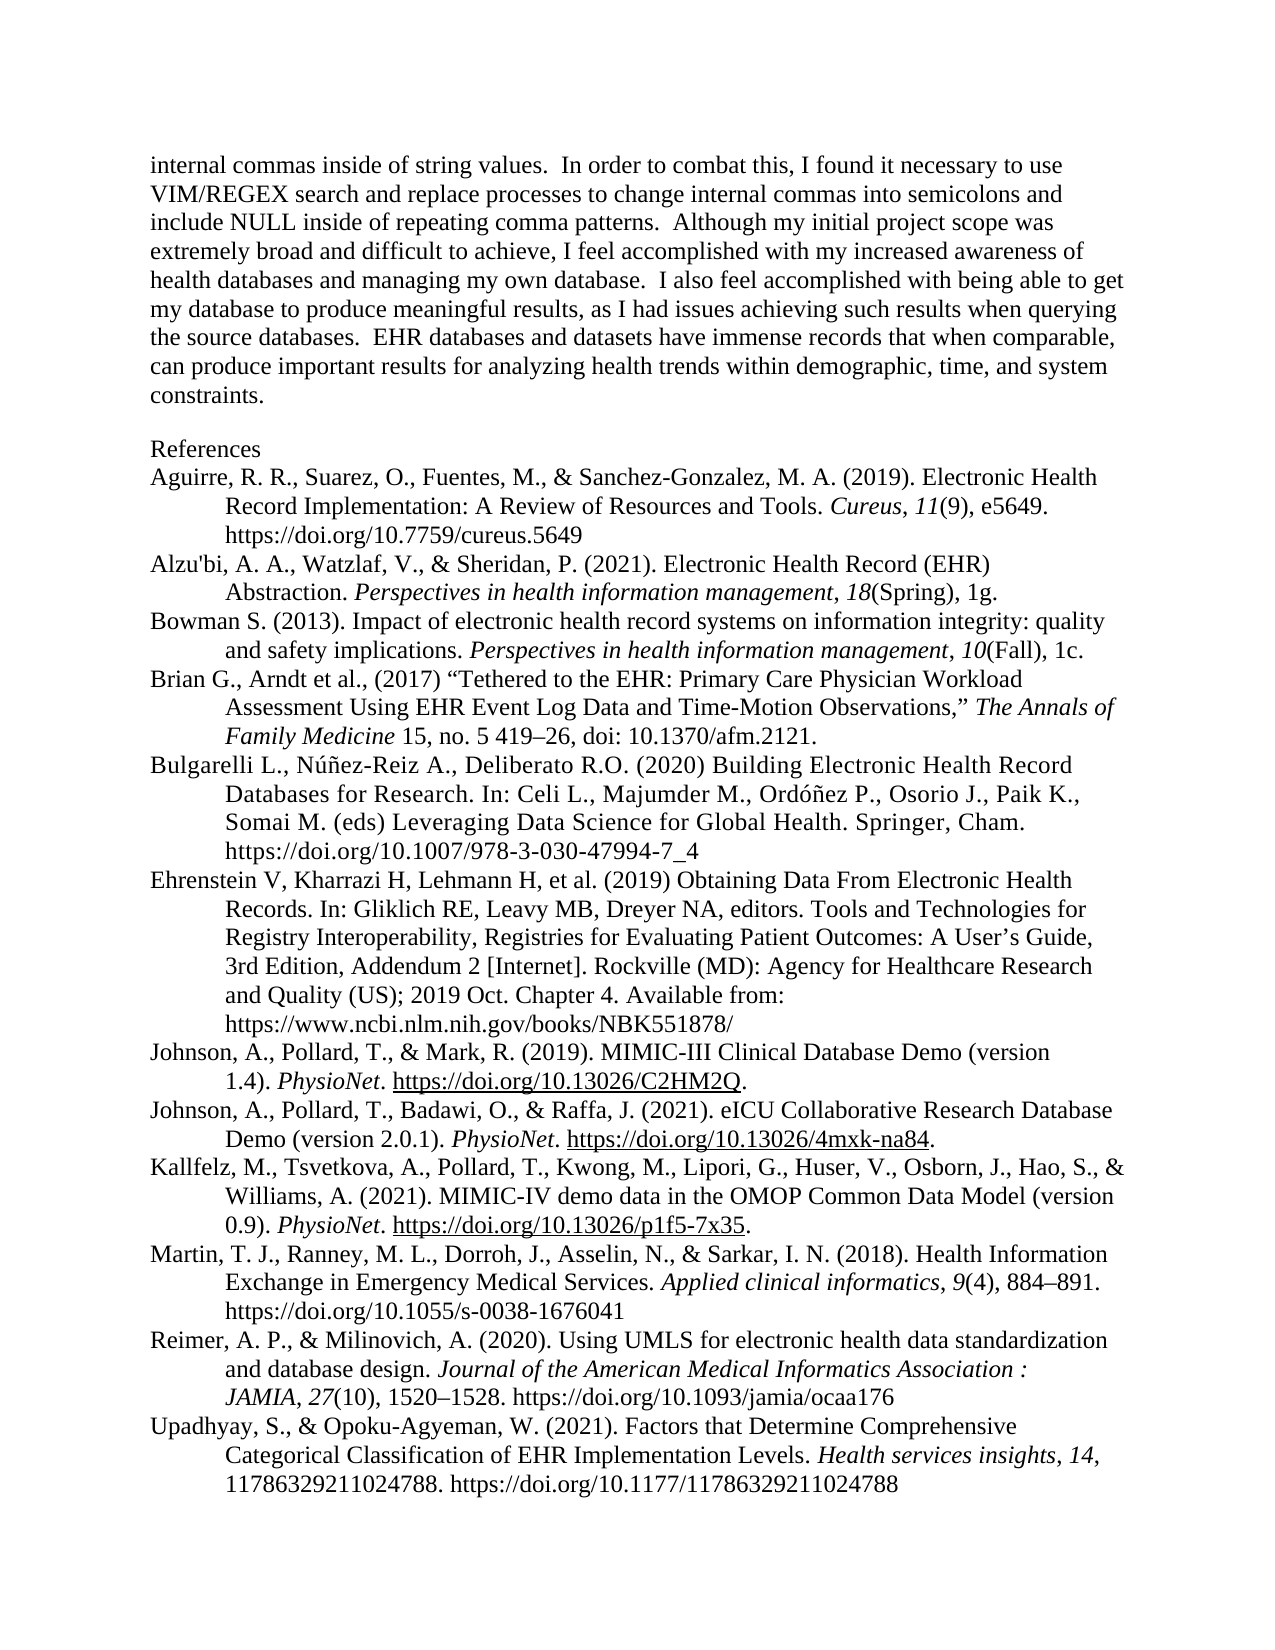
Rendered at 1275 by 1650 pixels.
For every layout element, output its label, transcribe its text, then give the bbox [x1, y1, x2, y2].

text Reimer, A. P., & Milinovich, A. (2020). Using UMLS for electronic health data standardization and database design. Journal of the American Medical Informatics Association : JAMIA, 27(10), 1520–1528. https://doi.org/10.1093/jamia/ocaa176 [150, 1325, 1125, 1411]
text Upadhyay, S., & Opoku-Agyeman, W. (2021). Factors that Determine Comprehensive Categorical Classification of EHR Implementation Levels. Health services insights, 14, 11786329211024788. https://doi.org/10.1177/11786329211024788 [150, 1411, 1125, 1497]
text Bowman S. (2013). Impact of electronic health record systems on information integrity: quality and safety implications. Perspectives in health information management, 10(Fall), 1c. [150, 606, 1125, 664]
text Martin, T. J., Ranney, M. L., Dorroh, J., Asselin, N., & Sarkar, I. N. (2018). Health Information Exchange in Emergency Medical Services. Applied clinical informatics, 9(4), 884–891. https://doi.org/10.1055/s-0038-1676041 [150, 1239, 1125, 1325]
text Alzu'bi, A. A., Watzlaf, V., & Sheridan, P. (2021). Electronic Health Record (EHR) Abstraction. Perspectives in health information management, 18(Spring), 1g. [150, 549, 1125, 606]
text Brian G., Arndt et al., (2017) “Tethered to the EHR: Primary Care Physician Workload Assessment Using EHR Event Log Data and Time-Motion Observations,” The Annals of Family Medicine 15, no. 5 419–26, doi: 10.1370/afm.2121. [150, 664, 1125, 750]
text Johnson, A., Pollard, T., & Mark, R. (2019). MIMIC-III Clinical Database Demo (version 1.4). PhysioNet. https://doi.org/10.13026/C2HM2Q. [150, 1037, 1125, 1095]
subtitle References [150, 434, 1125, 462]
text Kallfelz, M., Tsvetkova, A., Pollard, T., Kwong, M., Lipori, G., Huser, V., Osborn, J., Hao, S., & Williams, A. (2021). MIMIC-IV demo data in the OMOP Common Data Model (version 0.9). PhysioNet. https://doi.org/10.13026/p1f5-7x35. [150, 1152, 1125, 1239]
text Bulgarelli L., Núñez-Reiz A., Deliberato R.O. (2020) Building Electronic Health Record Databases for Research. In: Celi L., Majumder M., Ordóñez P., Osorio J., Paik K., Somai M. (eds) Leveraging Data Science for Global Health. Springer, Cham. https://doi.org/10.1007/978-3-030-47994-7_4 [150, 750, 1125, 865]
text Johnson, A., Pollard, T., Badawi, O., & Raffa, J. (2021). eICU Collaborative Research Database Demo (version 2.0.1). PhysioNet. https://doi.org/10.13026/4mxk-na84. [150, 1095, 1125, 1152]
text Ehrenstein V, Kharrazi H, Lehmann H, et al. (2019) Obtaining Data From Electronic Health Records. In: Gliklich RE, Leavy MB, Dreyer NA, editors. Tools and Technologies for Registry Interoperability, Registries for Evaluating Patient Outcomes: A User’s Guide, 3rd Edition, Addendum 2 [Internet]. Rockville (MD): Agency for Healthcare Research and Quality (US); 2019 Oct. Chapter 4. Available from: https://www.ncbi.nlm.nih.gov/books/NBK551878/ [150, 865, 1125, 1037]
text Aguirre, R. R., Suarez, O., Fuentes, M., & Sanchez-Gonzalez, M. A. (2019). Electronic Health Record Implementation: A Review of Resources and Tools. Cureus, 11(9), e5649. https://doi.org/10.7759/cureus.5649 [150, 462, 1125, 549]
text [150, 150, 1125, 409]
